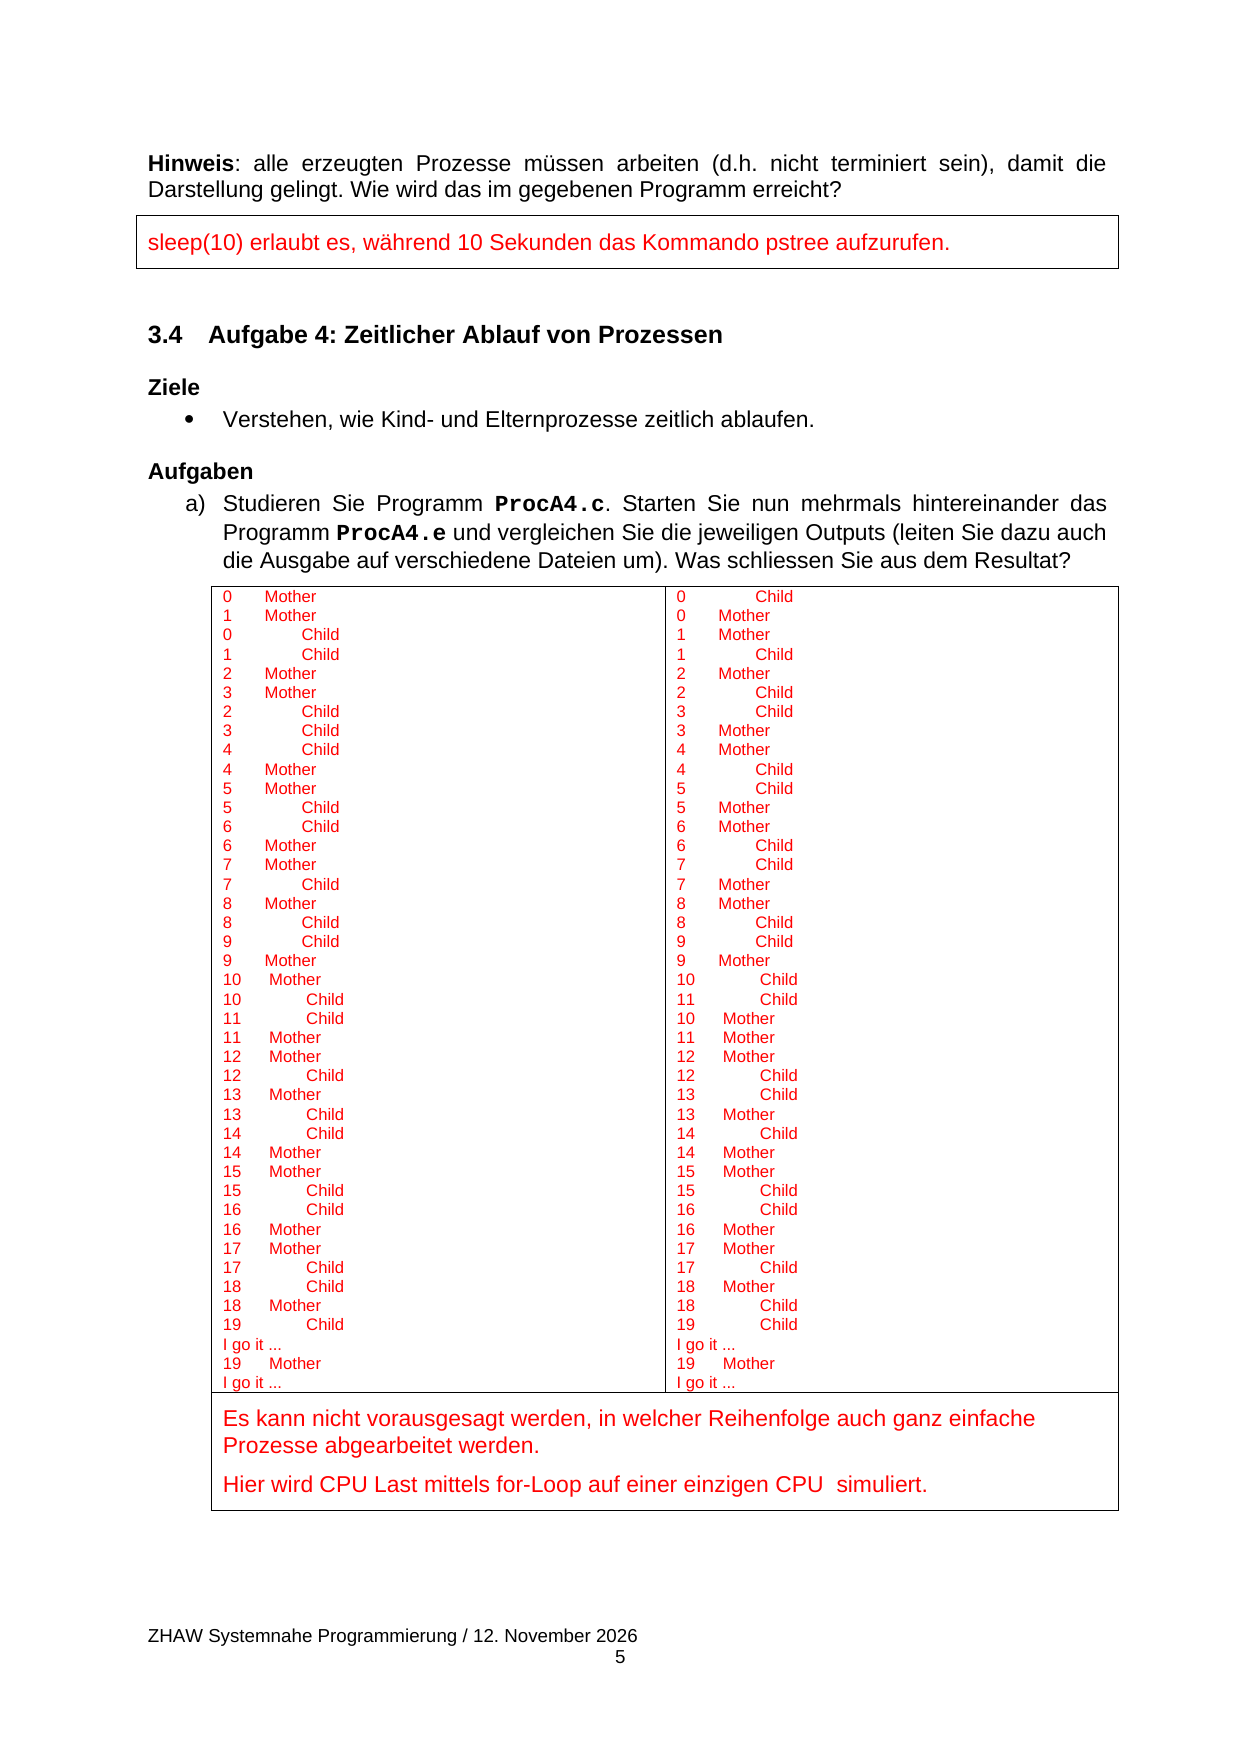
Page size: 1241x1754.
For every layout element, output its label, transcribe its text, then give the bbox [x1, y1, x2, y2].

subtitle Ziele [148, 374, 1107, 400]
table_header 0 Child 0 Mother 1 Mother 1 Child 2 Mother 2 Child 3 Child 3 Mother 4 Mother 4 Child 5 Child 5 Mother 6 Mother 6 Child 7 Child 7 Mother 8 Mother 8 Child 9 Child 9 Mother 10 Child 11 Child 10 Mother 11 Mother 12 Mother 12 Child 13 Child 13 Mother 14 Child 14 Mother 15 Mother 15 Child 16 Child 16 Mother 17 Mother 17 Child 18 Mother 18 Child 19 Child I go it ... 19 Mother I go it ... [666, 587, 1118, 1392]
subtitle Aufgaben [148, 458, 1107, 484]
text Hinweis: alle erzeugten Prozesse müssen arbeiten (d.h. nicht terminiert sein), damit die Darstellung gelingt. Wie wird das im gegebenen Programm erreicht? [148, 150, 1107, 203]
list Verstehen, wie Kind- und Elternprozesse zeitlich ablaufen. [185, 406, 1107, 433]
table_header sleep(10) erlaubt es, während 10 Sekunden das Kommando pstree aufzurufen. [137, 216, 1118, 268]
list Studieren Sie Programm ProcA4.c. Starten Sie nun mehrmals hintereinander das Programm ProcA4.e und vergleichen Sie die jeweiligen Outputs (leiten Sie dazu auch die Ausgabe auf verschiedene Dateien um). Was schliessen Sie aus dem Resultat? [185, 490, 1107, 573]
subtitle Aufgabe 4: Zeitlicher Ablauf von Prozessen [148, 320, 1107, 349]
table_header 0 Mother 1 Mother 0 Child 1 Child 2 Mother 3 Mother 2 Child 3 Child 4 Child 4 Mother 5 Mother 5 Child 6 Child 6 Mother 7 Mother 7 Child 8 Mother 8 Child 9 Child 9 Mother 10 Mother 10 Child 11 Child 11 Mother 12 Mother 12 Child 13 Mother 13 Child 14 Child 14 Mother 15 Mother 15 Child 16 Child 16 Mother 17 Mother 17 Child 18 Child 18 Mother 19 Child I go it ... 19 Mother I go it ... [212, 587, 665, 1392]
table_cell Es kann nicht vorausgesagt werden, in welcher Reihenfolge auch ganz einfache Prozesse abgearbeitet werden. Hier wird CPU Last mittels for-Loop auf einer einzigen CPU simuliert. [212, 1393, 1118, 1509]
